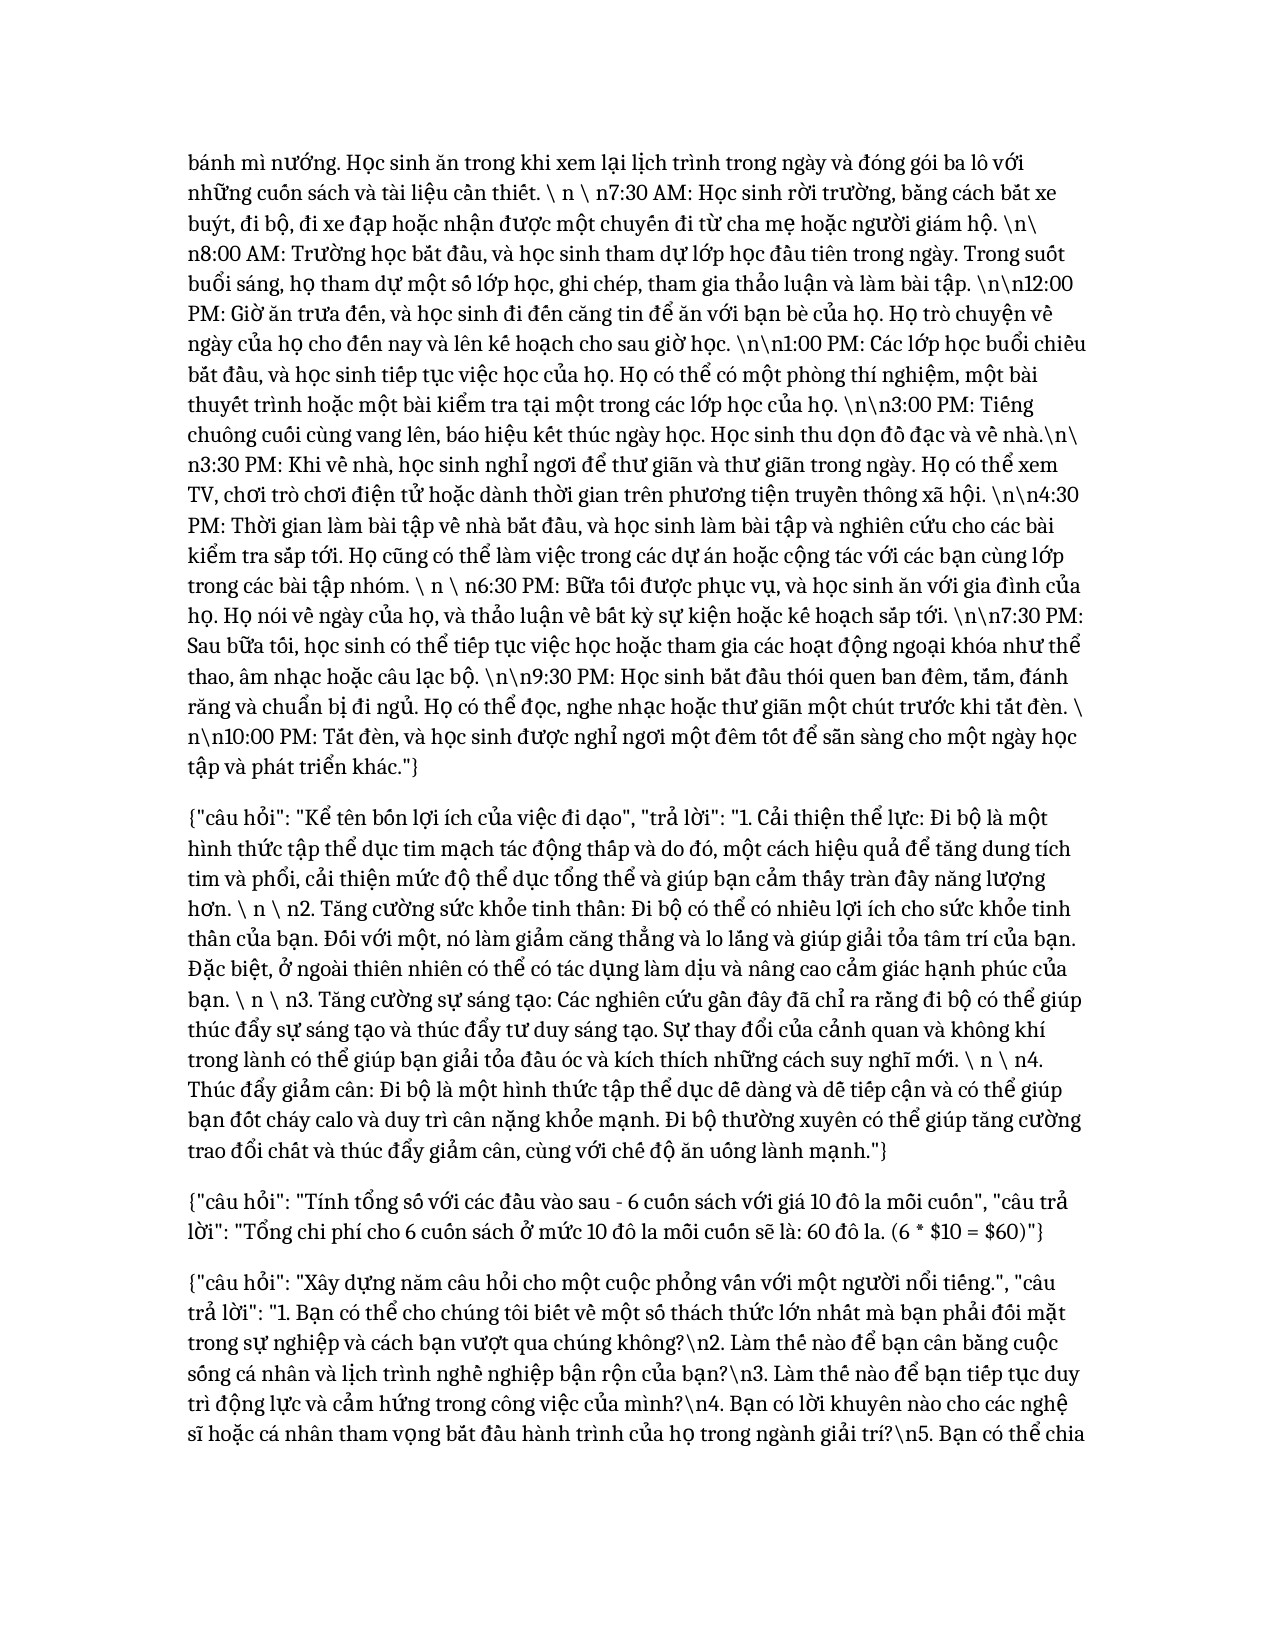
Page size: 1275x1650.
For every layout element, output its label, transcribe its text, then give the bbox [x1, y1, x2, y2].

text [187, 1270, 1087, 1447]
text {"câu hỏi": "Kể tên bốn lợi ích của việc đi dạo", "trả lời": "1. Cải thiện thể lực: Đi bộ là một hình thức tập thể dục tim mạch tác động thấp và do đó, một cách hiệu quả để tăng dung tích tim và phổi, cải thiện mức độ thể dục tổng thể và giúp bạn cảm thấy tràn đầy năng lượng hơn. \ n \ n2. Tăng cường sức khỏe tinh thần: Đi bộ có thể có nhiều lợi ích cho sức khỏe tinh thần của bạn. Đối với một, nó làm giảm căng thẳng và lo lắng và giúp giải tỏa tâm trí của bạn. Đặc biệt, ở ngoài thiên nhiên có thể có tác dụng làm dịu và nâng cao cảm giác hạnh phúc của bạn. \ n \ n3. Tăng cường sự sáng tạo: Các nghiên cứu gần đây đã chỉ ra rằng đi bộ có thể giúp thúc đẩy sự sáng tạo và thúc đẩy tư duy sáng tạo. Sự thay đổi của cảnh quan và không khí trong lành có thể giúp bạn giải tỏa đầu óc và kích thích những cách suy nghĩ mới. \ n \ n4. Thúc đẩy giảm cân: Đi bộ là một hình thức tập thể dục dễ dàng và dễ tiếp cận và có thể giúp bạn đốt cháy calo và duy trì cân nặng khỏe mạnh. Đi bộ thường xuyên có thể giúp tăng cường trao đổi chất và thúc đẩy giảm cân, cùng với chế độ ăn uống lành mạnh."} [187, 805, 1087, 1164]
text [187, 150, 1087, 781]
text {"câu hỏi": "Tính tổng số với các đầu vào sau - 6 cuốn sách với giá 10 đô la mỗi cuốn", "câu trả lời": "Tổng chi phí cho 6 cuốn sách ở mức 10 đô la mỗi cuốn sẽ là: 60 đô la. (6 * $10 = $60)"} [187, 1188, 1087, 1245]
